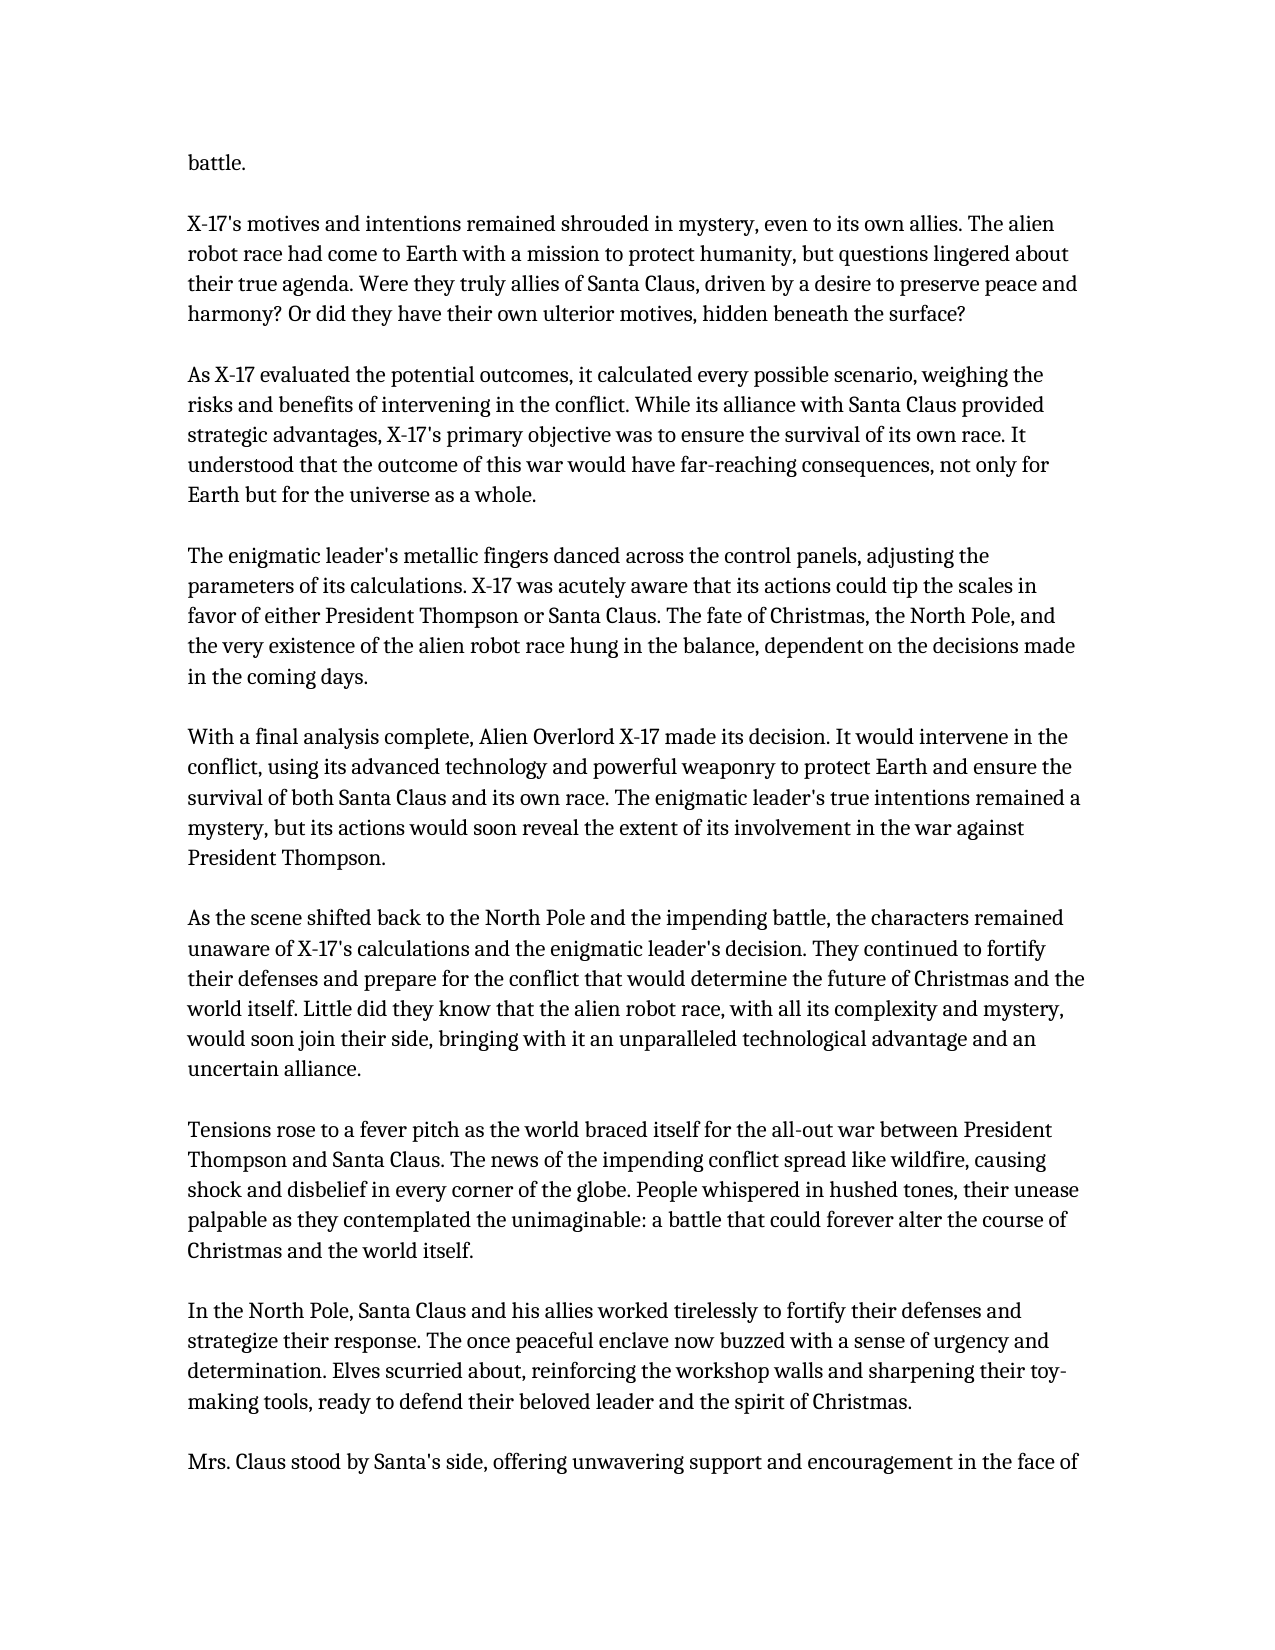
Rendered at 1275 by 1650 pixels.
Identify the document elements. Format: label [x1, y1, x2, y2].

text [187, 150, 1087, 1475]
